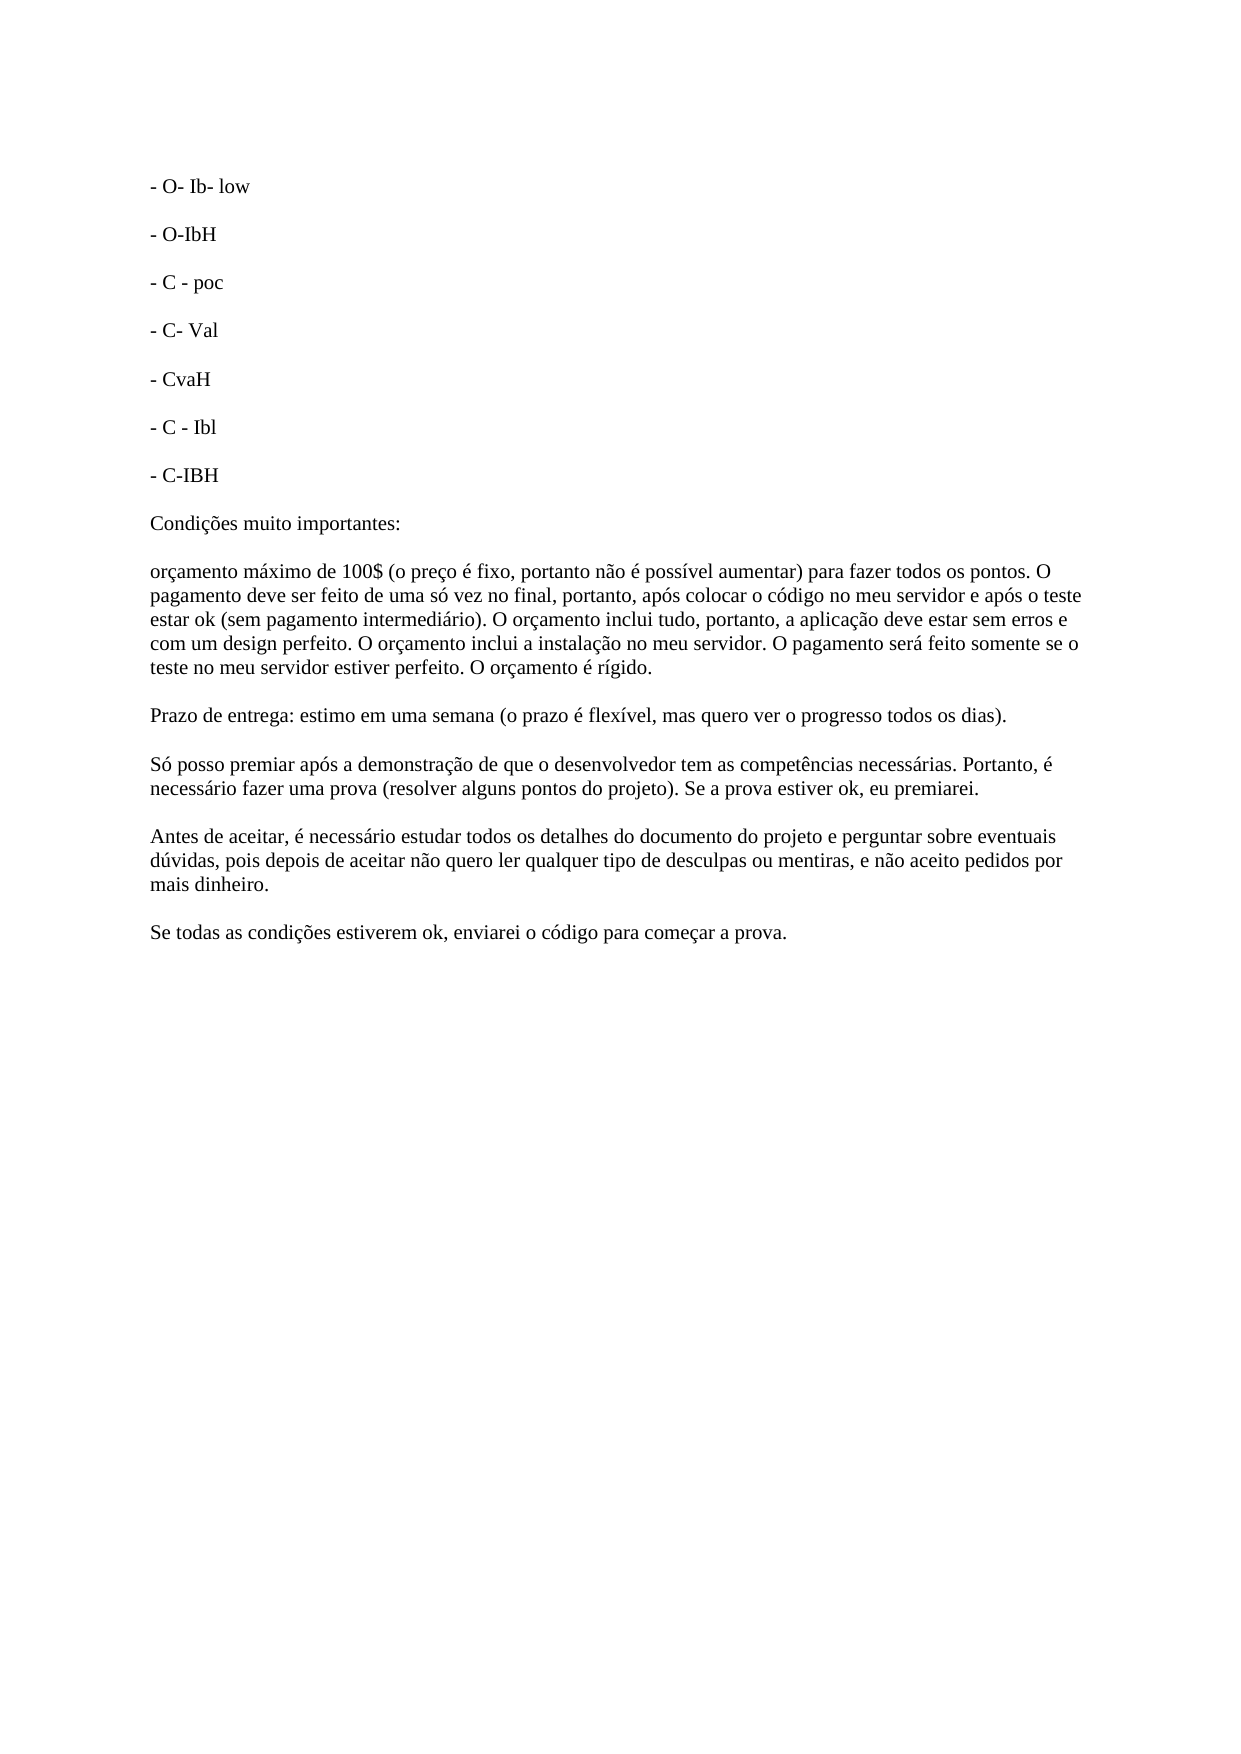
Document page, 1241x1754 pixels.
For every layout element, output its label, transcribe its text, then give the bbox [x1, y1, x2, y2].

text - O- Ib- low [150, 174, 1090, 198]
text - C - poc [150, 270, 1090, 294]
text - C - Ibl [150, 415, 1090, 439]
text Antes de aceitar, é necessário estudar todos os detalhes do documento do projeto e perguntar sobre eventuais dúvidas, pois depois de aceitar não quero ler qualquer tipo de desculpas ou mentiras, e não aceito pedidos por mais dinheiro. [150, 824, 1090, 896]
text - C-IBH [150, 463, 1090, 487]
text Só posso premiar após a demonstração de que o desenvolvedor tem as competências necessárias. Portanto, é necessário fazer uma prova (resolver alguns pontos do projeto). Se a prova estiver ok, eu premiarei. [150, 752, 1090, 800]
text - CvaH [150, 367, 1090, 391]
text - C- Val [150, 318, 1090, 342]
text - O-IbH [150, 222, 1090, 246]
text Se todas as condições estiverem ok, enviarei o código para começar a prova. [150, 920, 1090, 944]
text orçamento máximo de 100$ (o preço é fixo, portanto não é possível aumentar) para fazer todos os pontos. O pagamento deve ser feito de uma só vez no final, portanto, após colocar o código no meu servidor e após o teste estar ok (sem pagamento intermediário). O orçamento inclui tudo, portanto, a aplicação deve estar sem erros e com um design perfeito. O orçamento inclui a instalação no meu servidor. O pagamento será feito somente se o teste no meu servidor estiver perfeito. O orçamento é rígido. [150, 559, 1090, 679]
text Condições muito importantes: [150, 511, 1090, 535]
text Prazo de entrega: estimo em uma semana (o prazo é flexível, mas quero ver o progresso todos os dias). [150, 703, 1090, 727]
